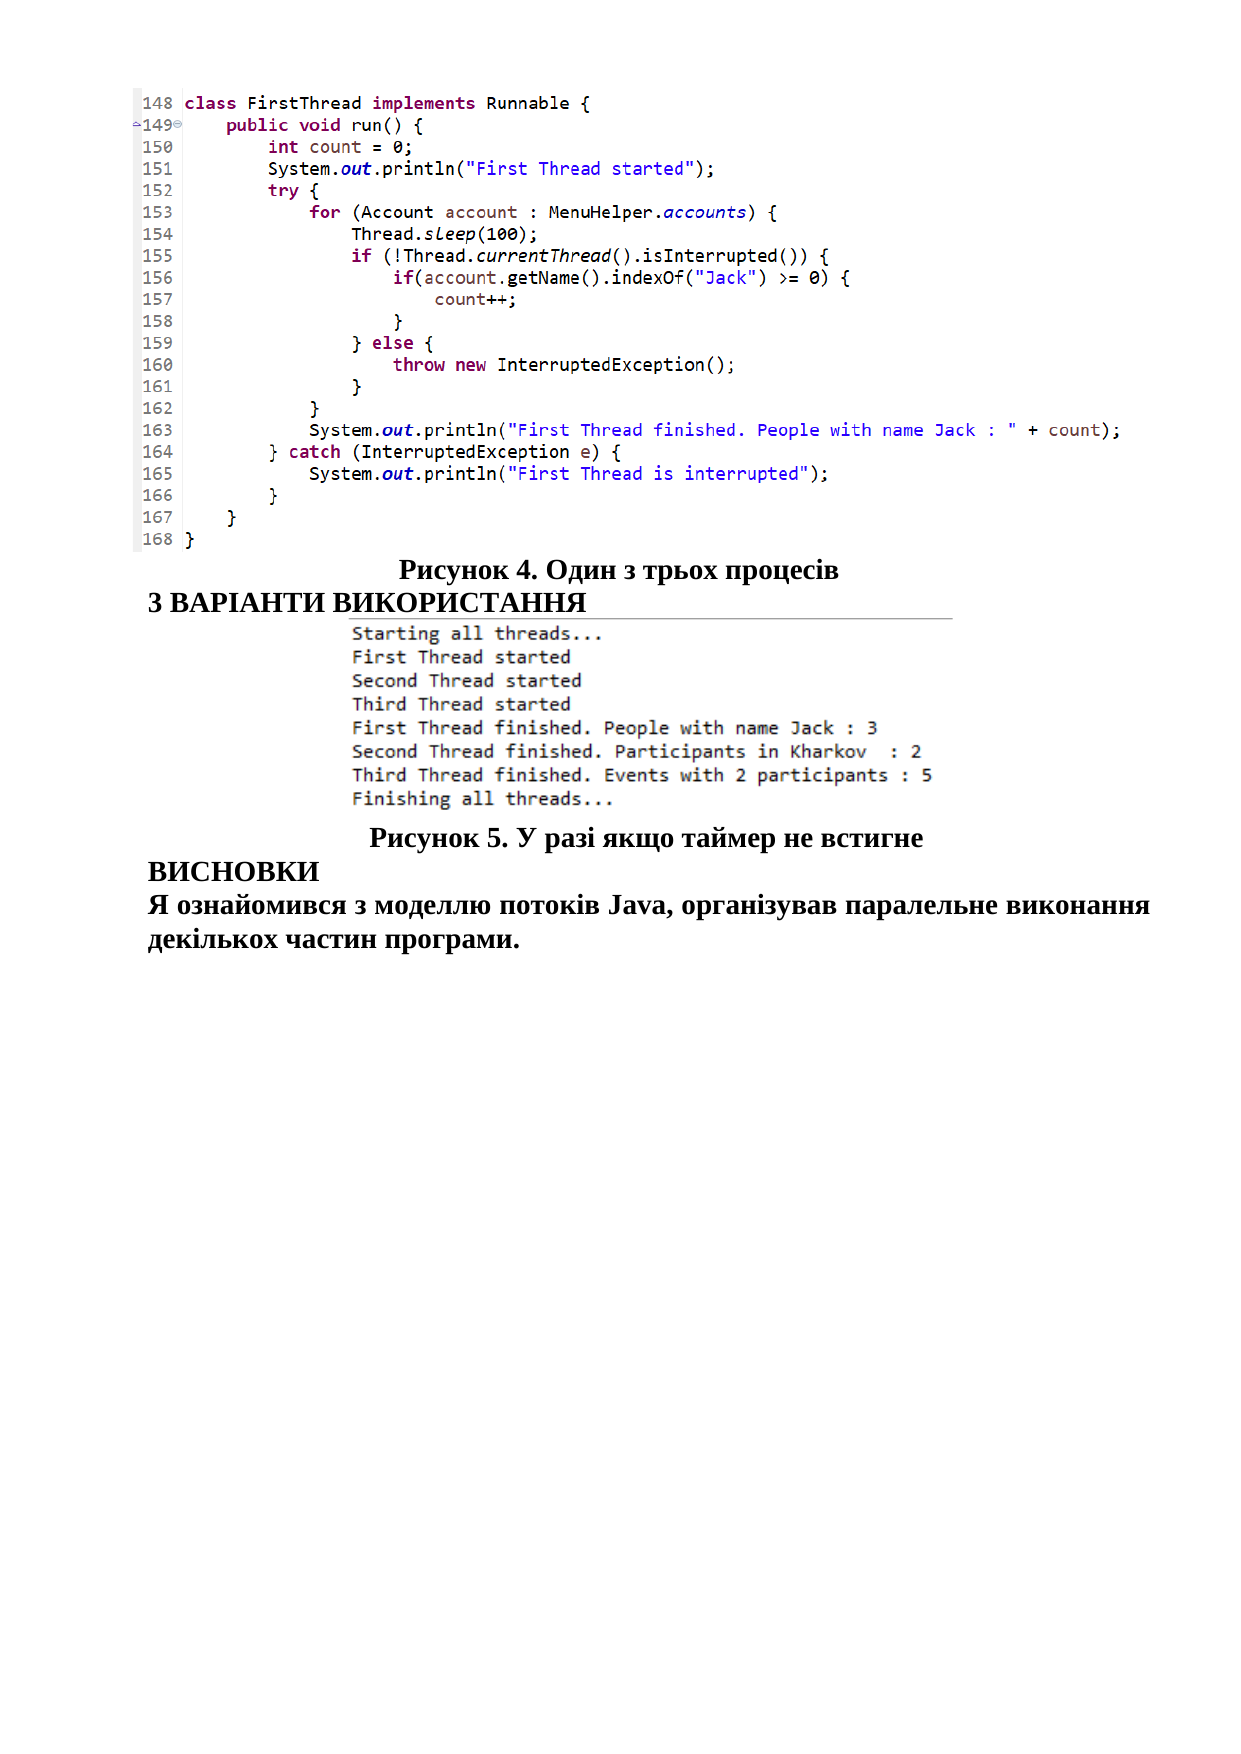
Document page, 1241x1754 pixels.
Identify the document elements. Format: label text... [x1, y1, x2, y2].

text ВИСНОВКИ [148, 854, 1152, 887]
text Я ознайомився з моделлю потоків Java, організував паралельне виконання декількох частин програми. [148, 887, 1152, 954]
picture [132, 88, 1137, 552]
text Рисунок 4. Один з трьох процесів [148, 552, 1152, 585]
picture [346, 618, 953, 821]
text 3 ВАРІАНТИ ВИКОРИСТАННЯ [148, 585, 1152, 619]
text Рисунок 5. У разі якщо таймер не встигне [148, 820, 1152, 854]
